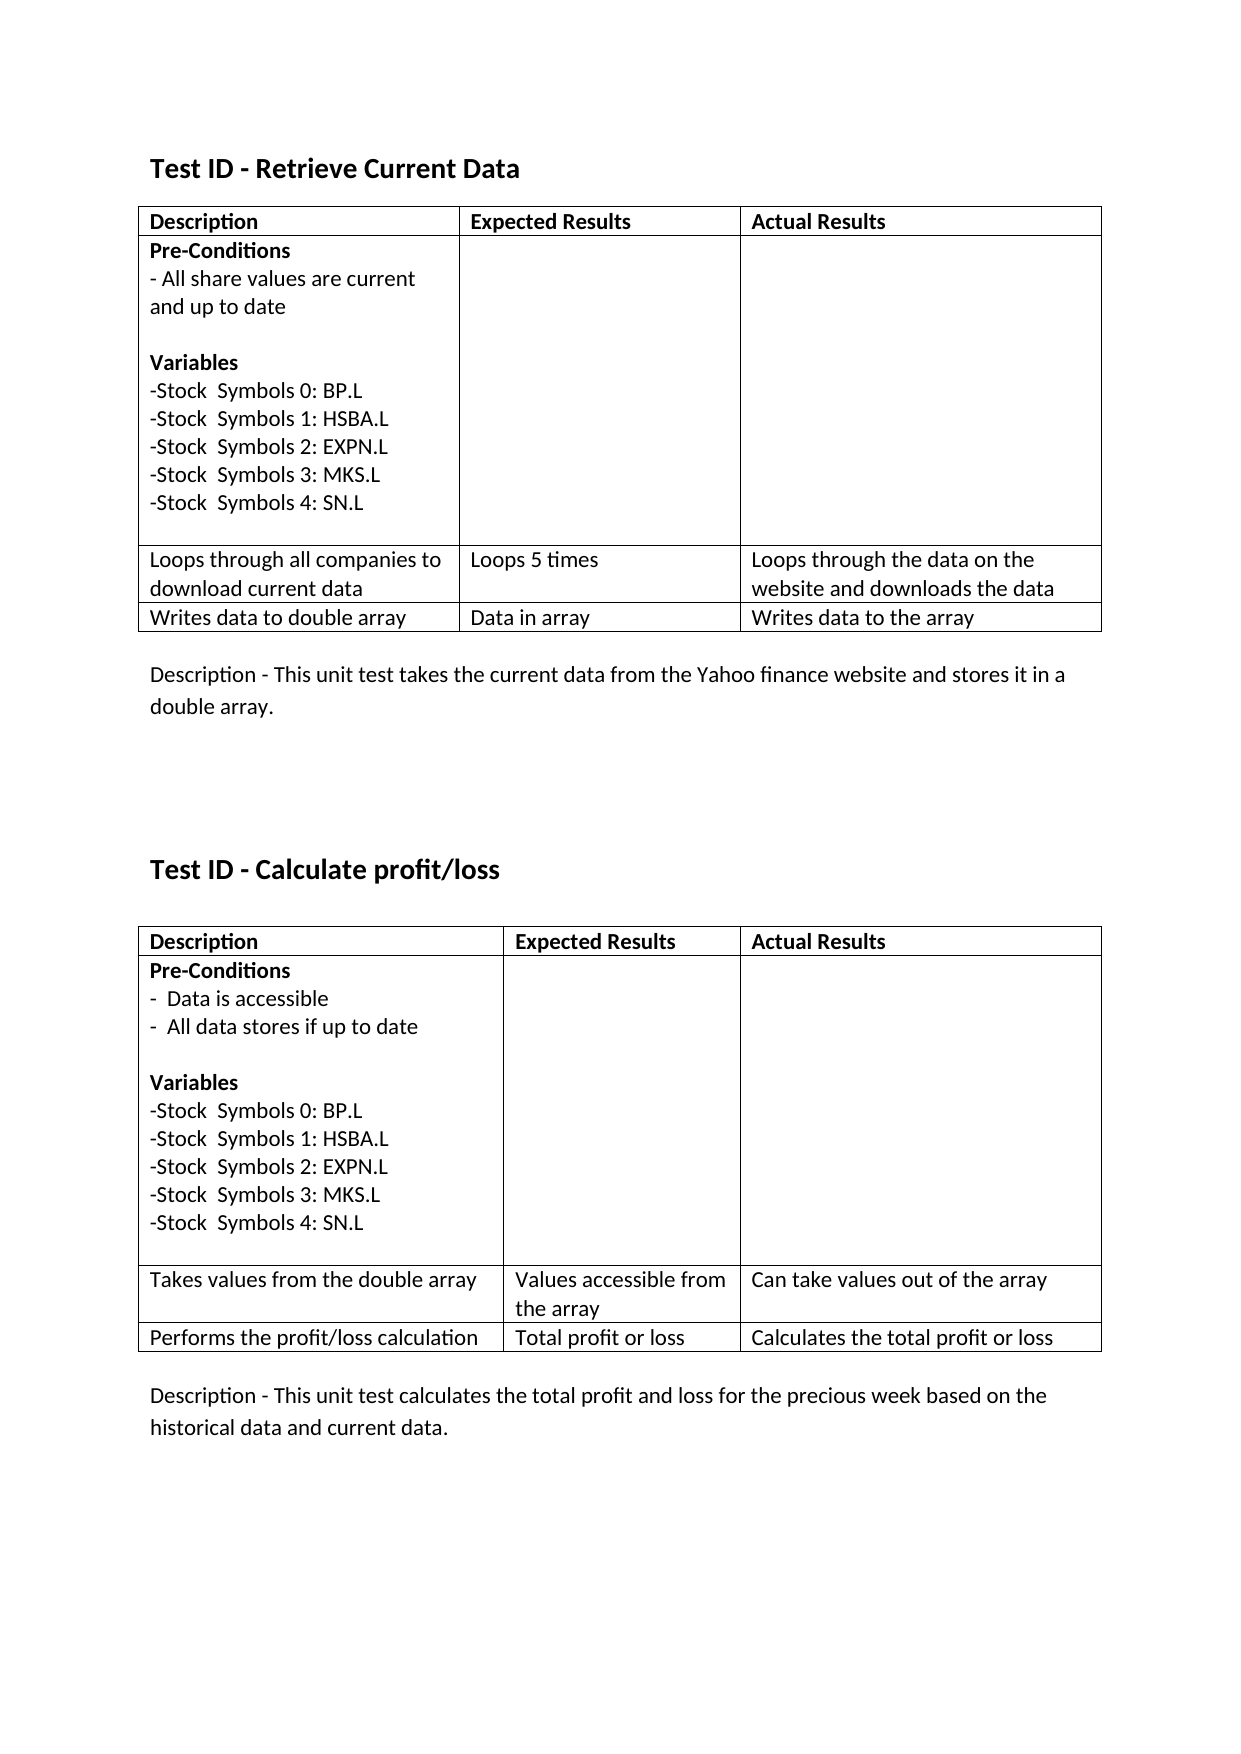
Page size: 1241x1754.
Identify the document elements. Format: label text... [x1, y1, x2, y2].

text Description - This unit test takes the current data from the Yahoo finance website and stores it in a double array. [150, 660, 1090, 720]
table_header Expected Results [504, 927, 740, 955]
table_cell Loops 5 times [460, 546, 740, 602]
table_cell Writes data to the array [741, 603, 1101, 631]
table_cell [741, 236, 1101, 544]
table_cell Pre-Conditions - Data is accessible - All data stores if up to date Variables -Stock Symbols 0: BP.L -Stock Symbols 1: HSBA.L -Stock Symbols 2: EXPN.L -Stock Symbols 3: MKS.L -Stock Symbols 4: SN.L [139, 956, 503, 1264]
table_cell [741, 956, 1101, 1264]
table_cell Can take values out of the array [741, 1266, 1101, 1322]
table_cell Data in array [460, 603, 740, 631]
text Description - This unit test calculates the total profit and loss for the precious week based on the historical data and current data. [150, 1352, 1090, 1441]
table_cell Loops through all companies to download current data [139, 546, 459, 602]
table_cell [504, 956, 740, 1264]
table_cell Takes values from the double array [139, 1266, 503, 1322]
table_header Expected Results [460, 207, 740, 235]
table_cell Values accessible from the array [504, 1266, 740, 1322]
text Test ID - Calculate profit/loss [150, 851, 1090, 887]
text Test ID - Retrieve Current Data [150, 150, 1090, 186]
table_cell Total profit or loss [504, 1323, 740, 1351]
table_cell Performs the profit/loss calculation [139, 1323, 503, 1351]
table_header Actual Results [741, 927, 1101, 955]
table_header Description [139, 207, 459, 235]
table_cell Pre-Conditions - All share values are current and up to date Variables -Stock Symbols 0: BP.L -Stock Symbols 1: HSBA.L -Stock Symbols 2: EXPN.L -Stock Symbols 3: MKS.L -Stock Symbols 4: SN.L [139, 236, 459, 544]
table_cell Loops through the data on the website and downloads the data [741, 546, 1101, 602]
table_cell [460, 236, 740, 544]
table_cell Calculates the total profit or loss [741, 1323, 1101, 1351]
table_header Actual Results [741, 207, 1101, 235]
table_cell Writes data to double array [139, 603, 459, 631]
table_header Description [139, 927, 503, 955]
